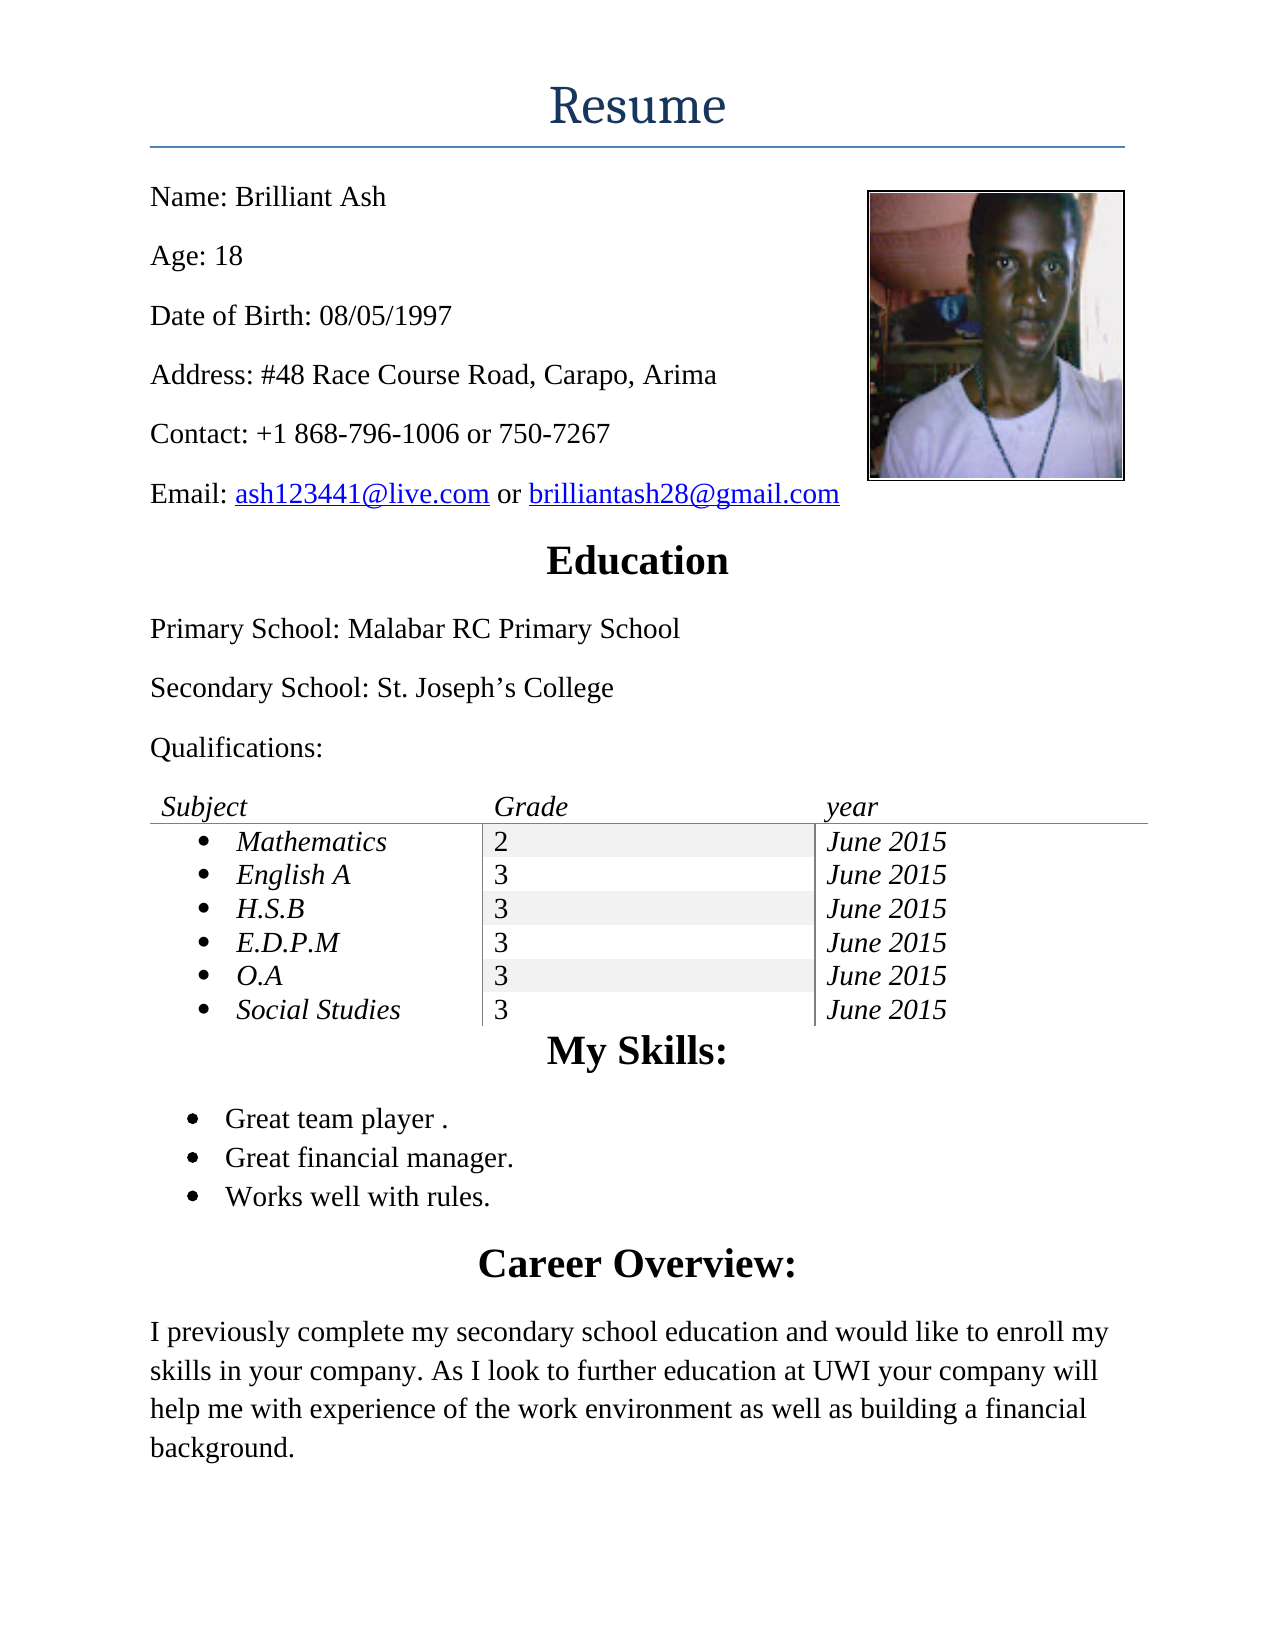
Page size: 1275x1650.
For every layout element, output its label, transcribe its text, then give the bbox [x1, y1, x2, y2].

table_cell 3 [483, 891, 814, 925]
table_cell 3 [483, 858, 814, 891]
text Email: ash123441@live.com or brilliantash28@gmail.com [150, 476, 1125, 509]
table_cell June 2015 [816, 891, 1147, 925]
list Great team player . [187, 1102, 1125, 1135]
list Works well with rules. [187, 1179, 1125, 1213]
table_cell 3 [483, 959, 814, 992]
text Name: Brilliant Ash [150, 179, 1125, 212]
table_cell 3 [483, 925, 814, 958]
table_cell June 2015 [816, 992, 1147, 1026]
text Contact: +1 868-796-1006 or 750-7267 [150, 416, 867, 450]
text Age: 18 [150, 238, 867, 272]
table_cell H.S.B [150, 891, 482, 925]
table_cell June 2015 [816, 858, 1147, 891]
table_header year [815, 789, 1147, 823]
text Address: #48 Race Course Road, Carapo, Arima [150, 357, 867, 391]
table_header Subject [150, 789, 482, 823]
table_cell English A [150, 858, 482, 891]
table_cell June 2015 [816, 824, 1147, 857]
text Education [150, 535, 1125, 583]
table_cell 3 [483, 992, 814, 1026]
table_header Grade [483, 789, 815, 823]
text Career Overview: [150, 1238, 1125, 1286]
picture [869, 193, 1123, 478]
table_cell Mathematics [150, 824, 482, 857]
text Qualifications: [150, 730, 1125, 763]
list Great financial manager. [187, 1140, 1125, 1174]
text Secondary School: St. Joseph’s College [150, 671, 1125, 704]
table_cell E.D.P.M [150, 925, 482, 958]
table_cell O.A [150, 959, 482, 992]
text My Skills: [150, 1026, 1125, 1074]
table_cell June 2015 [816, 959, 1147, 992]
table_cell 2 [483, 824, 814, 857]
table_cell Social Studies [150, 992, 482, 1026]
table_cell June 2015 [816, 925, 1147, 958]
text Date of Birth: 08/05/1997 [150, 298, 867, 331]
text I previously complete my secondary school education and would like to enroll my skills in your company. As I look to further education at UWI your company will help me with experience of the work environment as well as building a financial background. [150, 1314, 1125, 1463]
text Primary School: Malabar RC Primary School [150, 611, 1125, 645]
